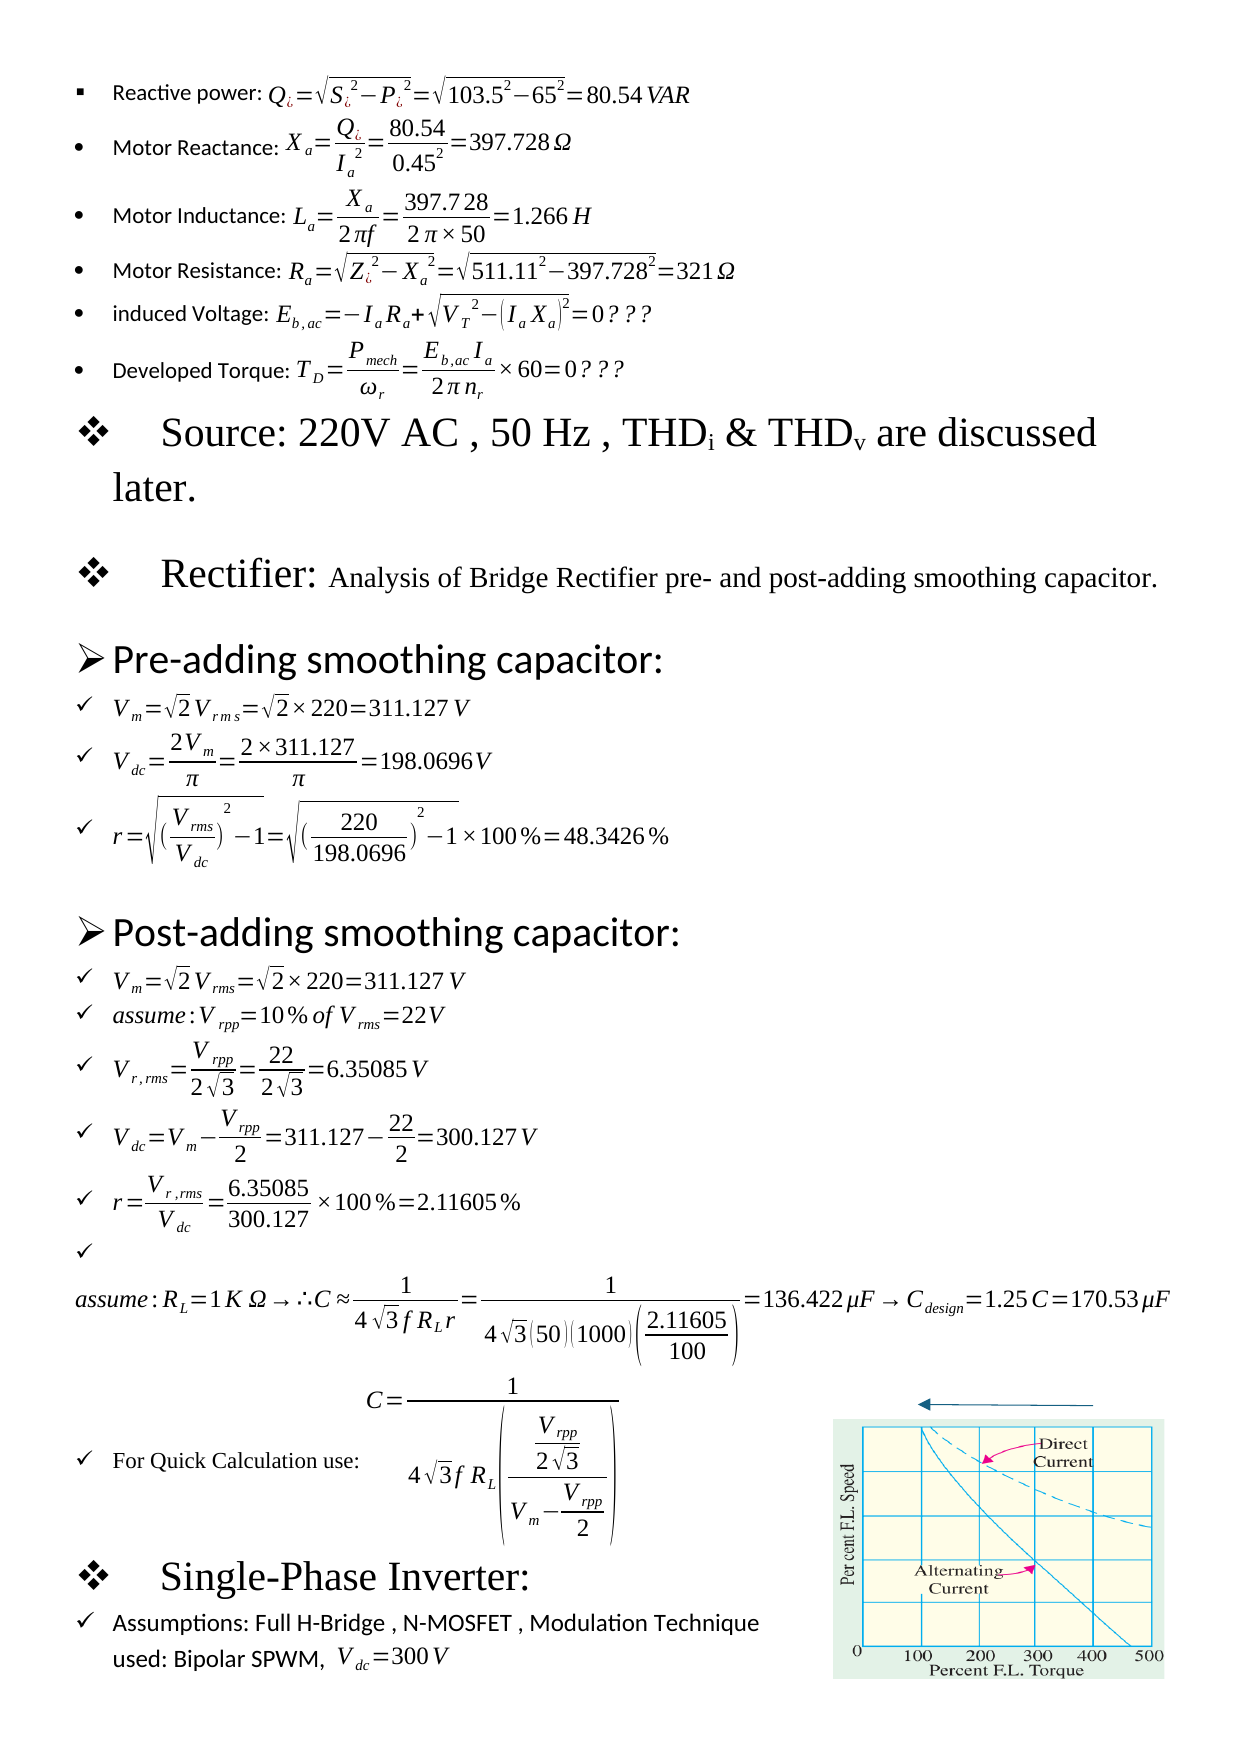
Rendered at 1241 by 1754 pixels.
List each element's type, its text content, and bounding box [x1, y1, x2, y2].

list Motor Reactance: [75, 113, 1165, 180]
list For Quick Calculation use: [75, 1372, 1165, 1548]
list Motor Resistance: [75, 251, 1165, 288]
list Assumptions: Full H-Bridge , N-MOSFET , Modulation Technique used: Bipolar SPWM, [75, 1607, 830, 1674]
list Pre-adding smoothing capacitor: [75, 633, 1165, 684]
list Motor Inductance: [75, 184, 1165, 247]
list Post-adding smoothing capacitor: [75, 906, 1165, 956]
list Rectifier: Analysis of Bridge Rectifier pre- and post-adding smoothing capacitor. [75, 548, 1165, 596]
picture [830, 1419, 1165, 1679]
list Single-Phase Inverter: [75, 1552, 830, 1600]
list induced Voltage: [75, 293, 1165, 333]
list Reactive power: [75, 75, 1165, 109]
list Source: 220V AC , 50 Hz , THDi & THDv are discussed later. [75, 407, 1165, 511]
list Developed Torque: [75, 337, 1165, 403]
